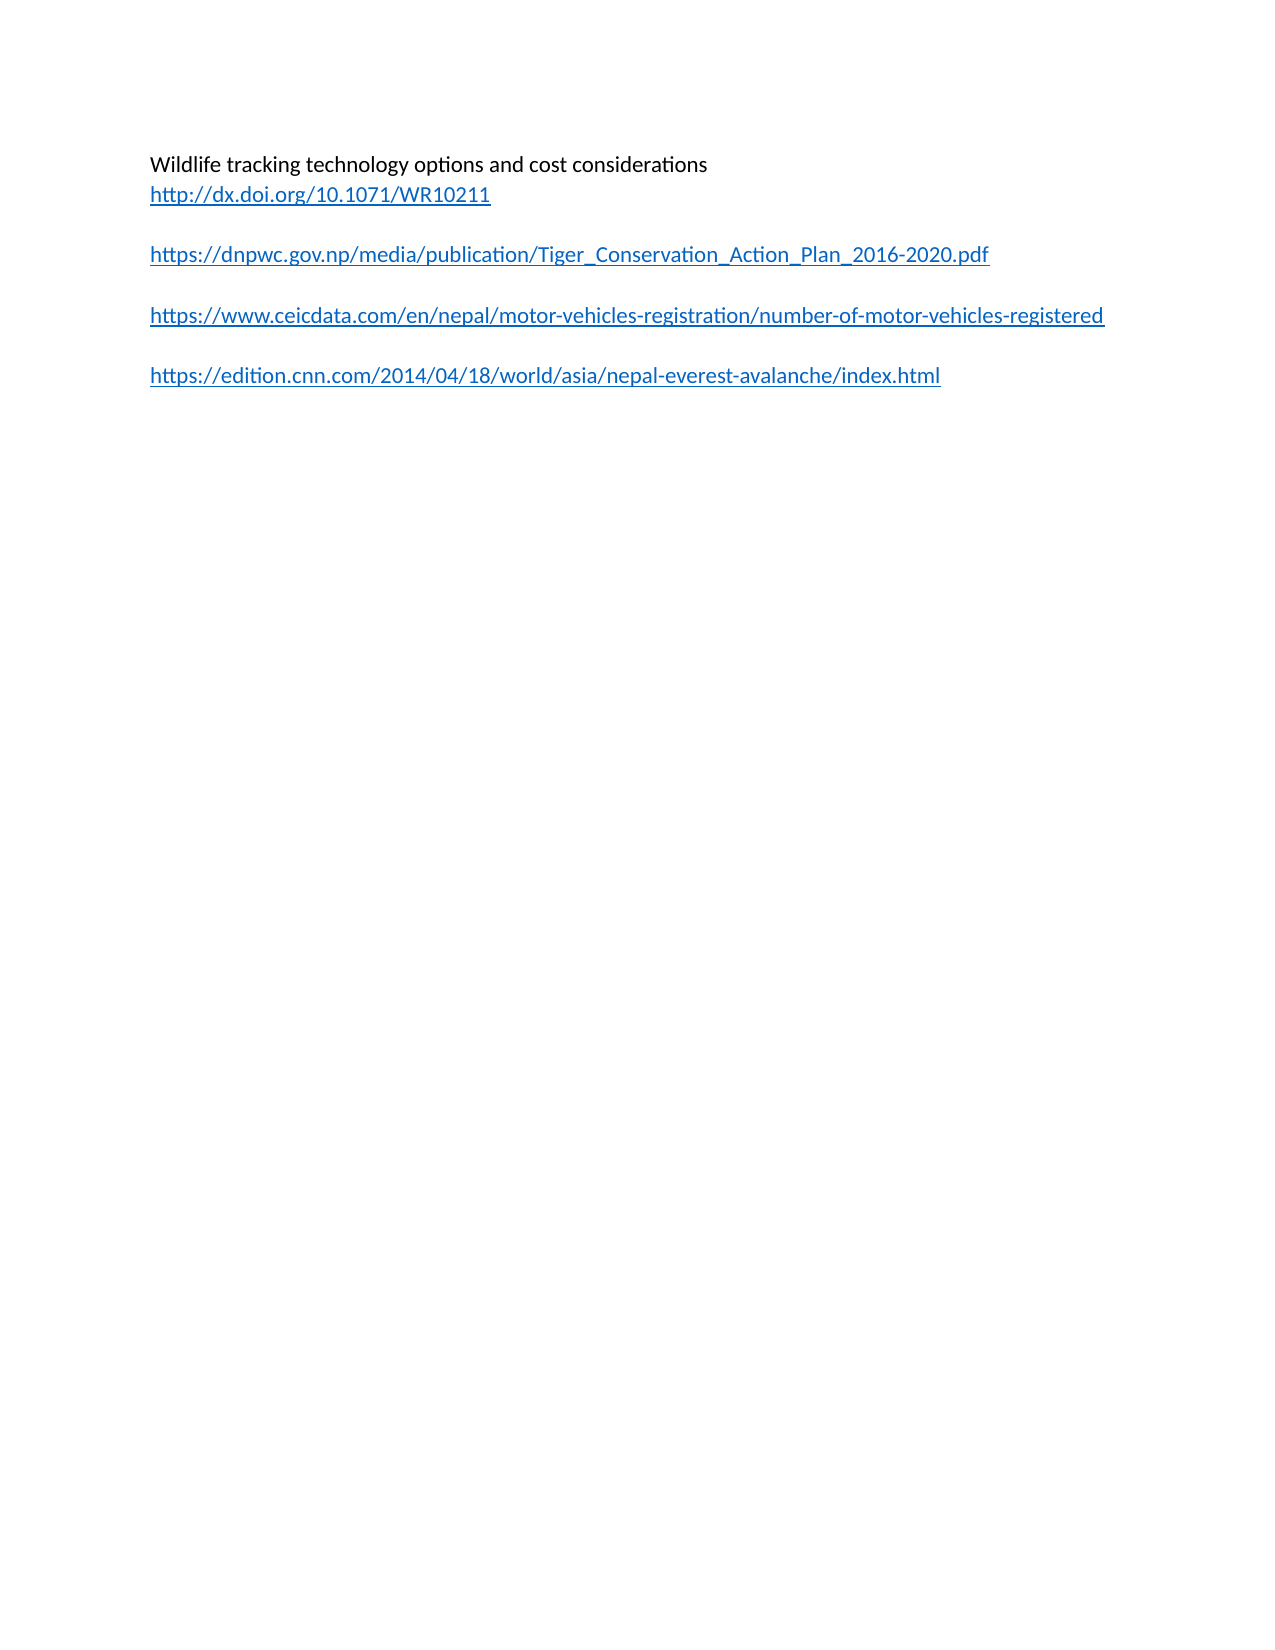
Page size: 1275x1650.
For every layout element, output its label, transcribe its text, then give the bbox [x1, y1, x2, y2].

text Wildlife tracking technology options and cost considerations http://dx.doi.org/10.1071/WR10211 https://dnpwc.gov.np/media/publication/Tiger_Conservation_Action_Plan_2016-2020.pdf https://www.ceicdata.com/en/nepal/motor-vehicles-registration/number-of-motor-vehicles-registered https://edition.cnn.com/2014/04/18/world/asia/nepal-everest-avalanche/index.html [150, 150, 1125, 420]
